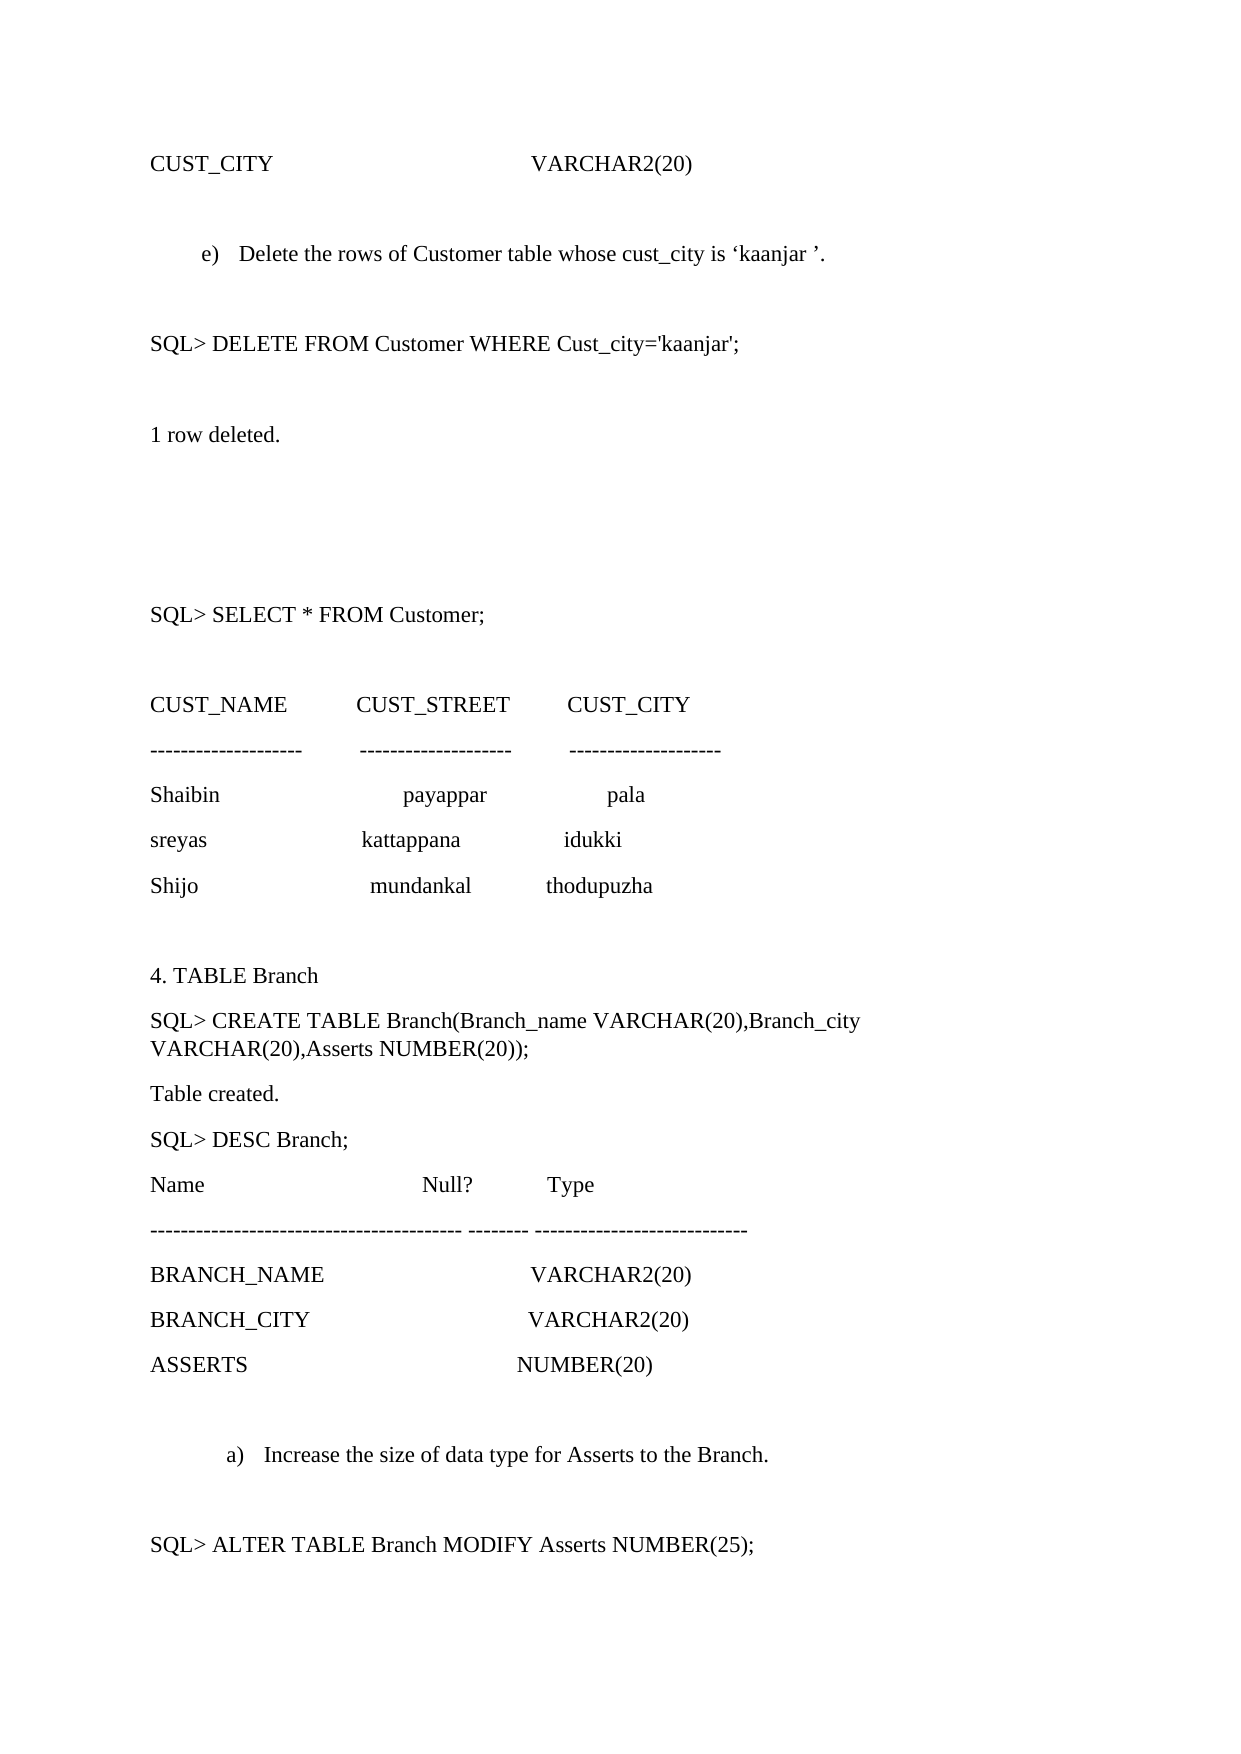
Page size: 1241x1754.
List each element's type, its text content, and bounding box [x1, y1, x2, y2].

text ----------------------------------------- -------- ---------------------------- [150, 1216, 1090, 1242]
text ASSERTS NUMBER(20) [150, 1351, 1090, 1377]
text Shaibin payappar pala [150, 781, 1090, 808]
text SQL> ALTER TABLE Branch MODIFY Asserts NUMBER(25); [150, 1532, 1090, 1558]
text Table created. [150, 1081, 1090, 1107]
text 1 row deleted. [150, 421, 1090, 447]
text SQL> DELETE FROM Customer WHERE Cust_city='kaanjar'; [150, 330, 1090, 357]
text CUST_NAME CUST_STREET CUST_CITY [150, 691, 1090, 718]
text -------------------- -------------------- -------------------- [150, 736, 1090, 763]
text Shijo mundankal thodupuzha [150, 872, 1090, 898]
text BRANCH_NAME VARCHAR2(20) [150, 1261, 1090, 1287]
list Delete the rows of Customer table whose cust_city is ‘kaanjar ’. [201, 240, 1090, 267]
list Increase the size of data type for Asserts to the Branch. [226, 1441, 1090, 1468]
text BRANCH_CITY VARCHAR2(20) [150, 1306, 1090, 1332]
text sreyas kattappana idukki [150, 827, 1090, 853]
text Name Null? Type [150, 1171, 1090, 1197]
text CUST_CITY VARCHAR2(20) [150, 150, 1090, 176]
text SQL> CREATE TABLE Branch(Branch_name VARCHAR(20),Branch_city VARCHAR(20),Asserts NUMBER(20)); [150, 1007, 1090, 1062]
text SQL> SELECT * FROM Customer; [150, 601, 1090, 627]
text SQL> DESC Branch; [150, 1126, 1090, 1152]
text 4. TABLE Branch [150, 962, 1090, 988]
